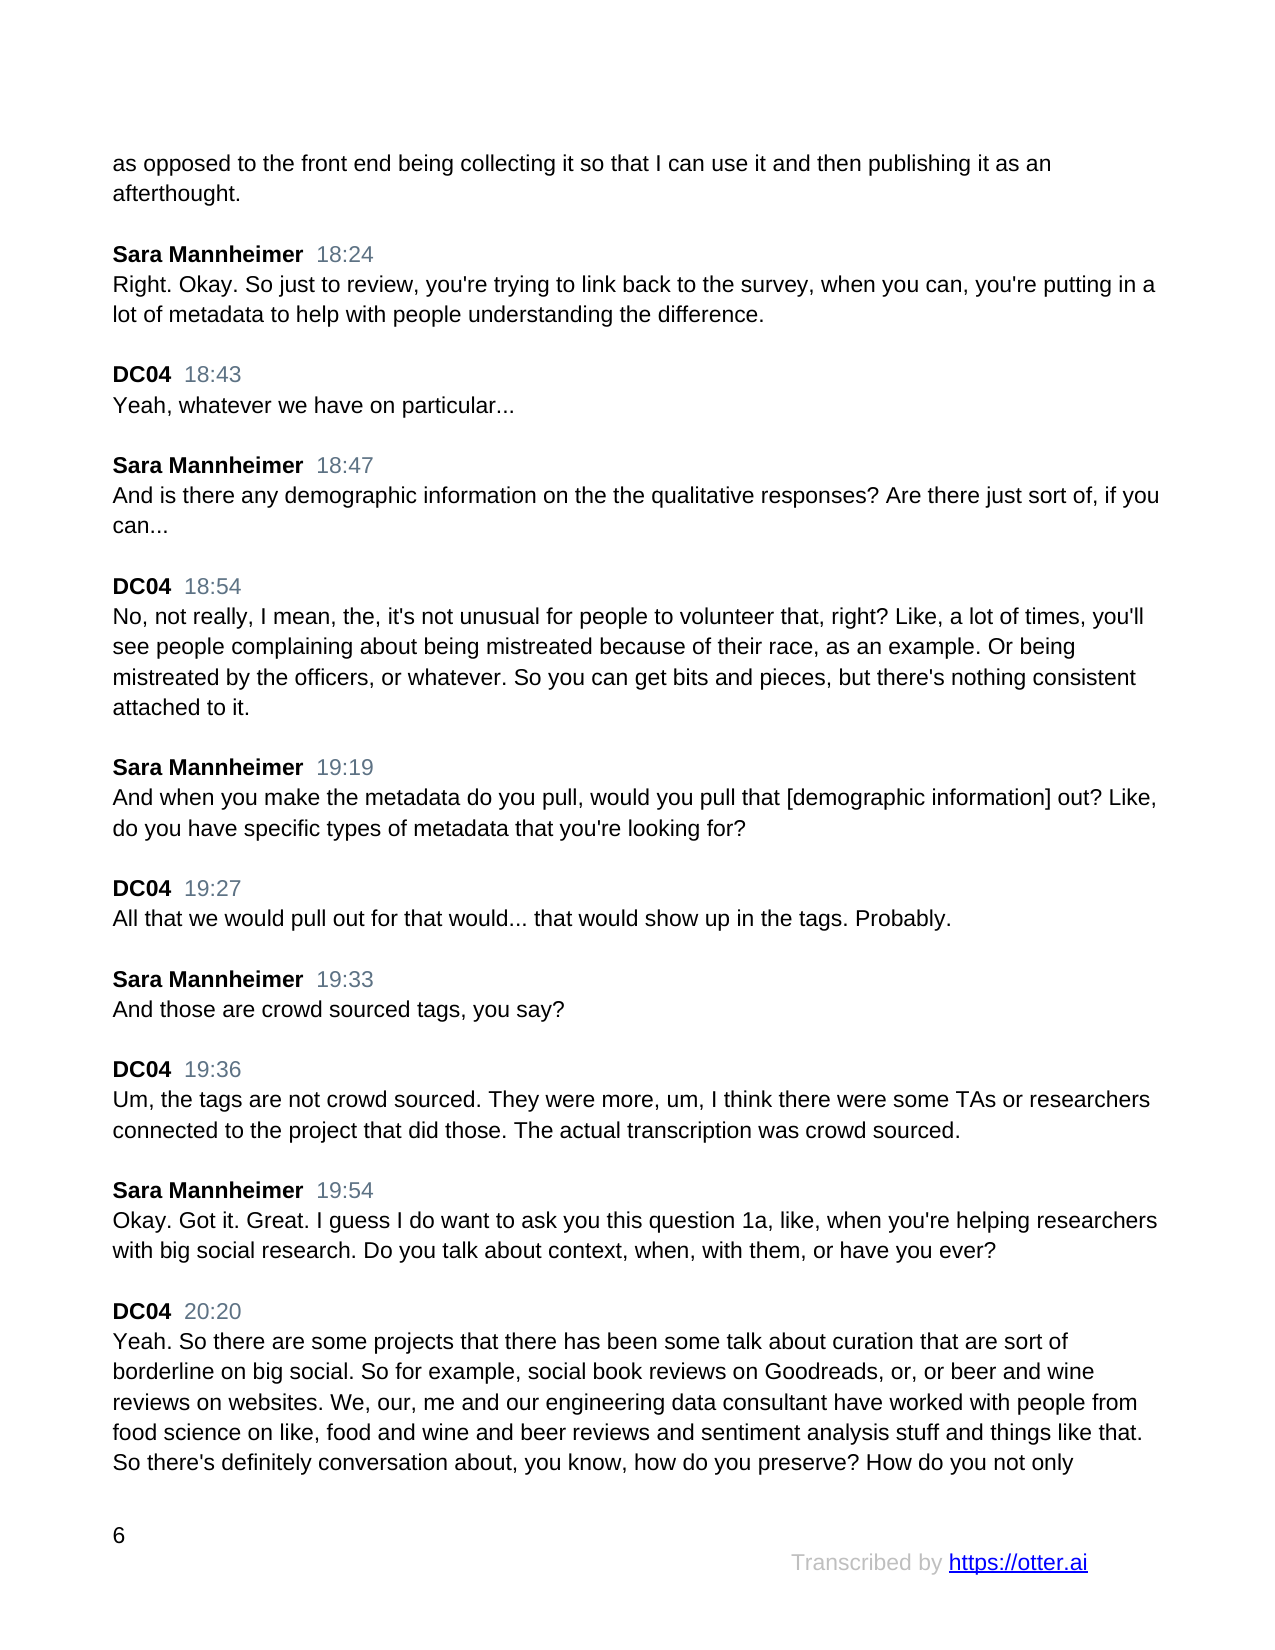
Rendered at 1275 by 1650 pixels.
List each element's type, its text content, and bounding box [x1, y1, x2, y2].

text DC04 18:43 [112, 361, 1162, 388]
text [112, 1328, 1162, 1475]
text Okay. Got it. Great. I guess I do want to ask you this question 1a, like, when you're helping researchers with big social research. Do you talk about context, when, with them, or have you ever? [112, 1207, 1162, 1264]
text And those are crowd sourced tags, you say? [112, 996, 1162, 1022]
text DC04 19:27 [112, 875, 1162, 901]
text No, not really, I mean, the, it's not unusual for people to volunteer that, right? Like, a lot of times, you'll see people complaining about being mistreated because of their race, as an example. Or being mistreated by the officers, or whatever. So you can get bits and pieces, but there's nothing consistent attached to it. [112, 603, 1162, 720]
text Um, the tags are not crowd sourced. They were more, um, I think there were some TAs or researchers connected to the project that did those. The actual transcription was crowd sourced. [112, 1086, 1162, 1143]
text Sara Mannheimer 19:19 [112, 754, 1162, 781]
text Sara Mannheimer 18:24 [112, 241, 1162, 267]
text DC04 20:20 [112, 1298, 1162, 1324]
text Sara Mannheimer 19:54 [112, 1177, 1162, 1203]
text Yeah, whatever we have on particular... [112, 392, 1162, 418]
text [112, 150, 1162, 207]
text DC04 19:36 [112, 1056, 1162, 1083]
text All that we would pull out for that would... that would show up in the tags. Probably. [112, 905, 1162, 932]
text And is there any demographic information on the the qualitative responses? Are there just sort of, if you can... [112, 482, 1162, 539]
text Sara Mannheimer 18:47 [112, 452, 1162, 478]
text Right. Okay. So just to review, you're trying to link back to the survey, when you can, you're putting in a lot of metadata to help with people understanding the difference. [112, 271, 1162, 327]
text And when you make the metadata do you pull, would you pull that [demographic information] out? Like, do you have specific types of metadata that you're looking for? [112, 784, 1162, 841]
text Sara Mannheimer 19:33 [112, 966, 1162, 992]
text DC04 18:54 [112, 573, 1162, 599]
